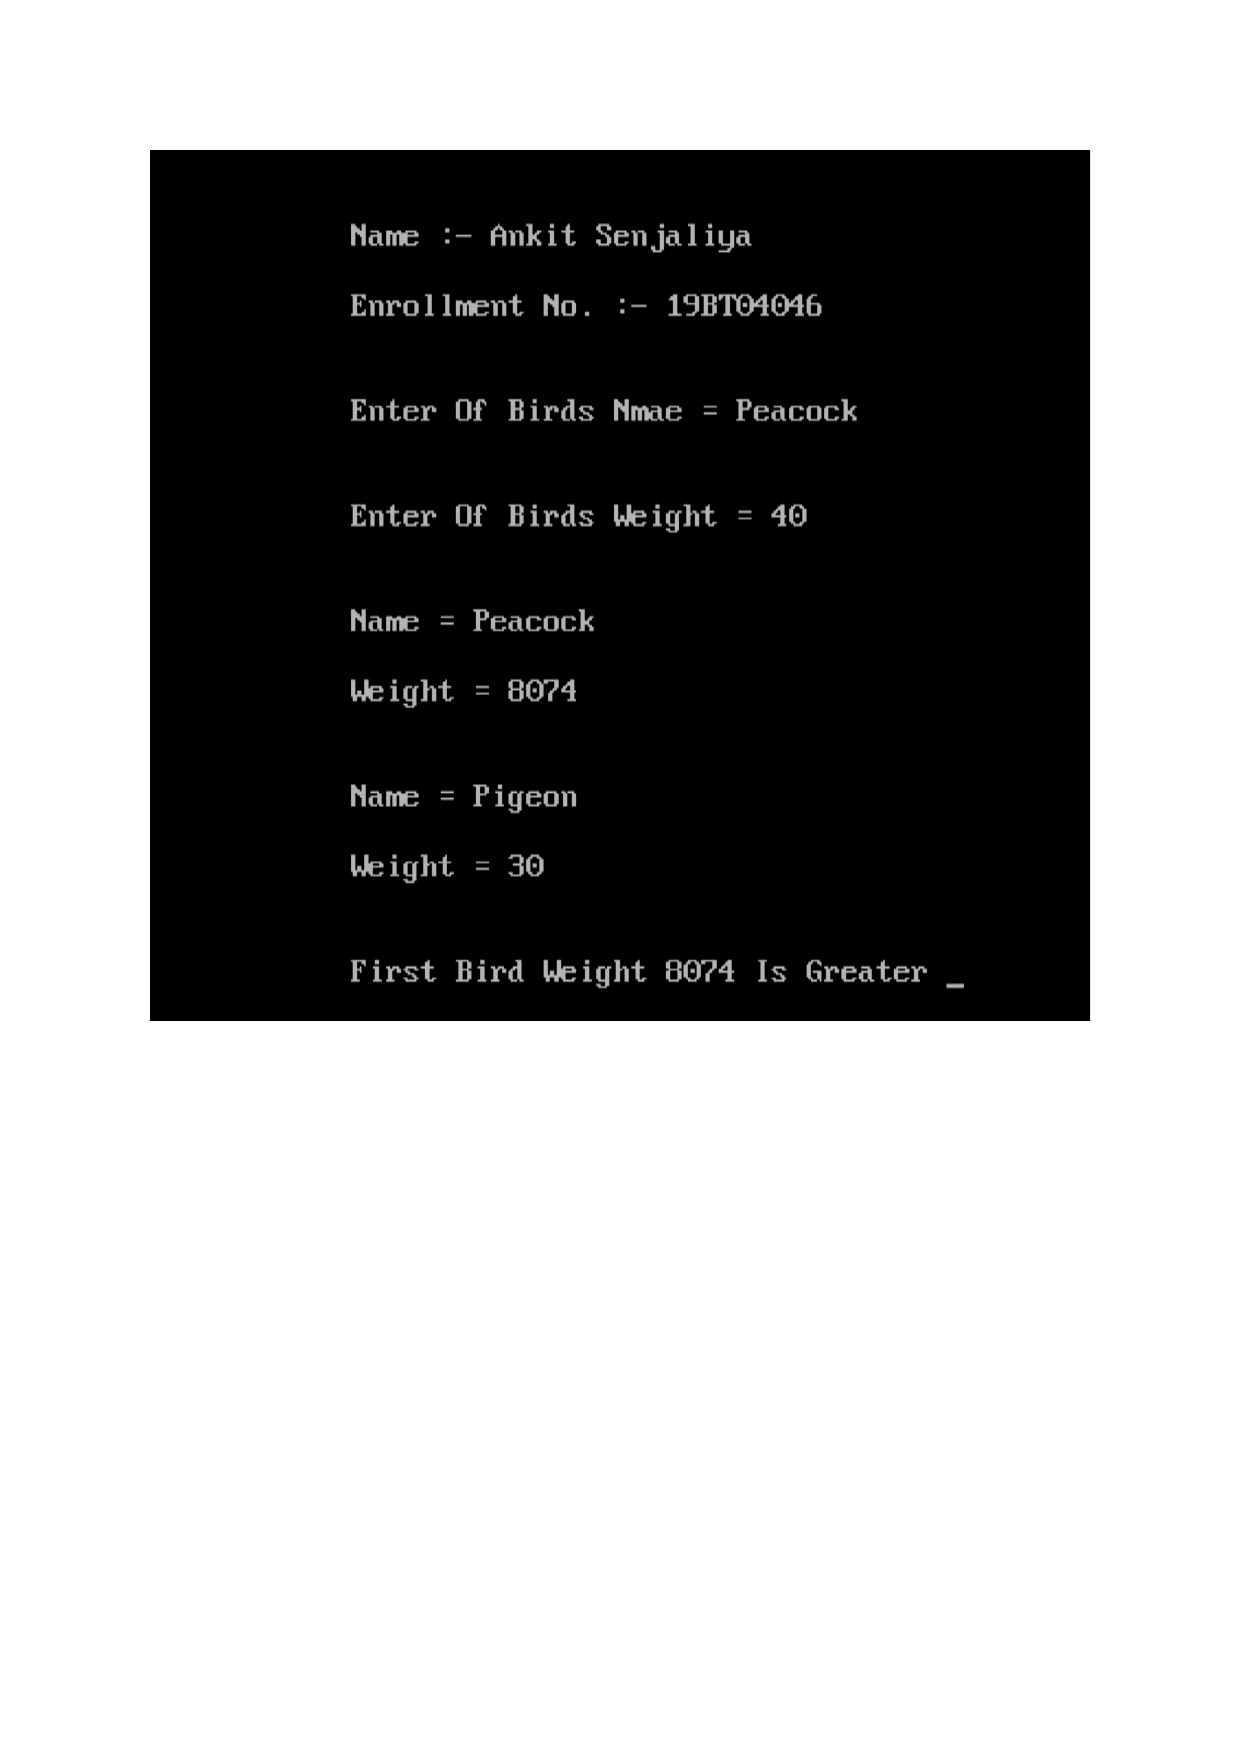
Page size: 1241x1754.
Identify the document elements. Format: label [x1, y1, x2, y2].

picture [150, 150, 1091, 1021]
